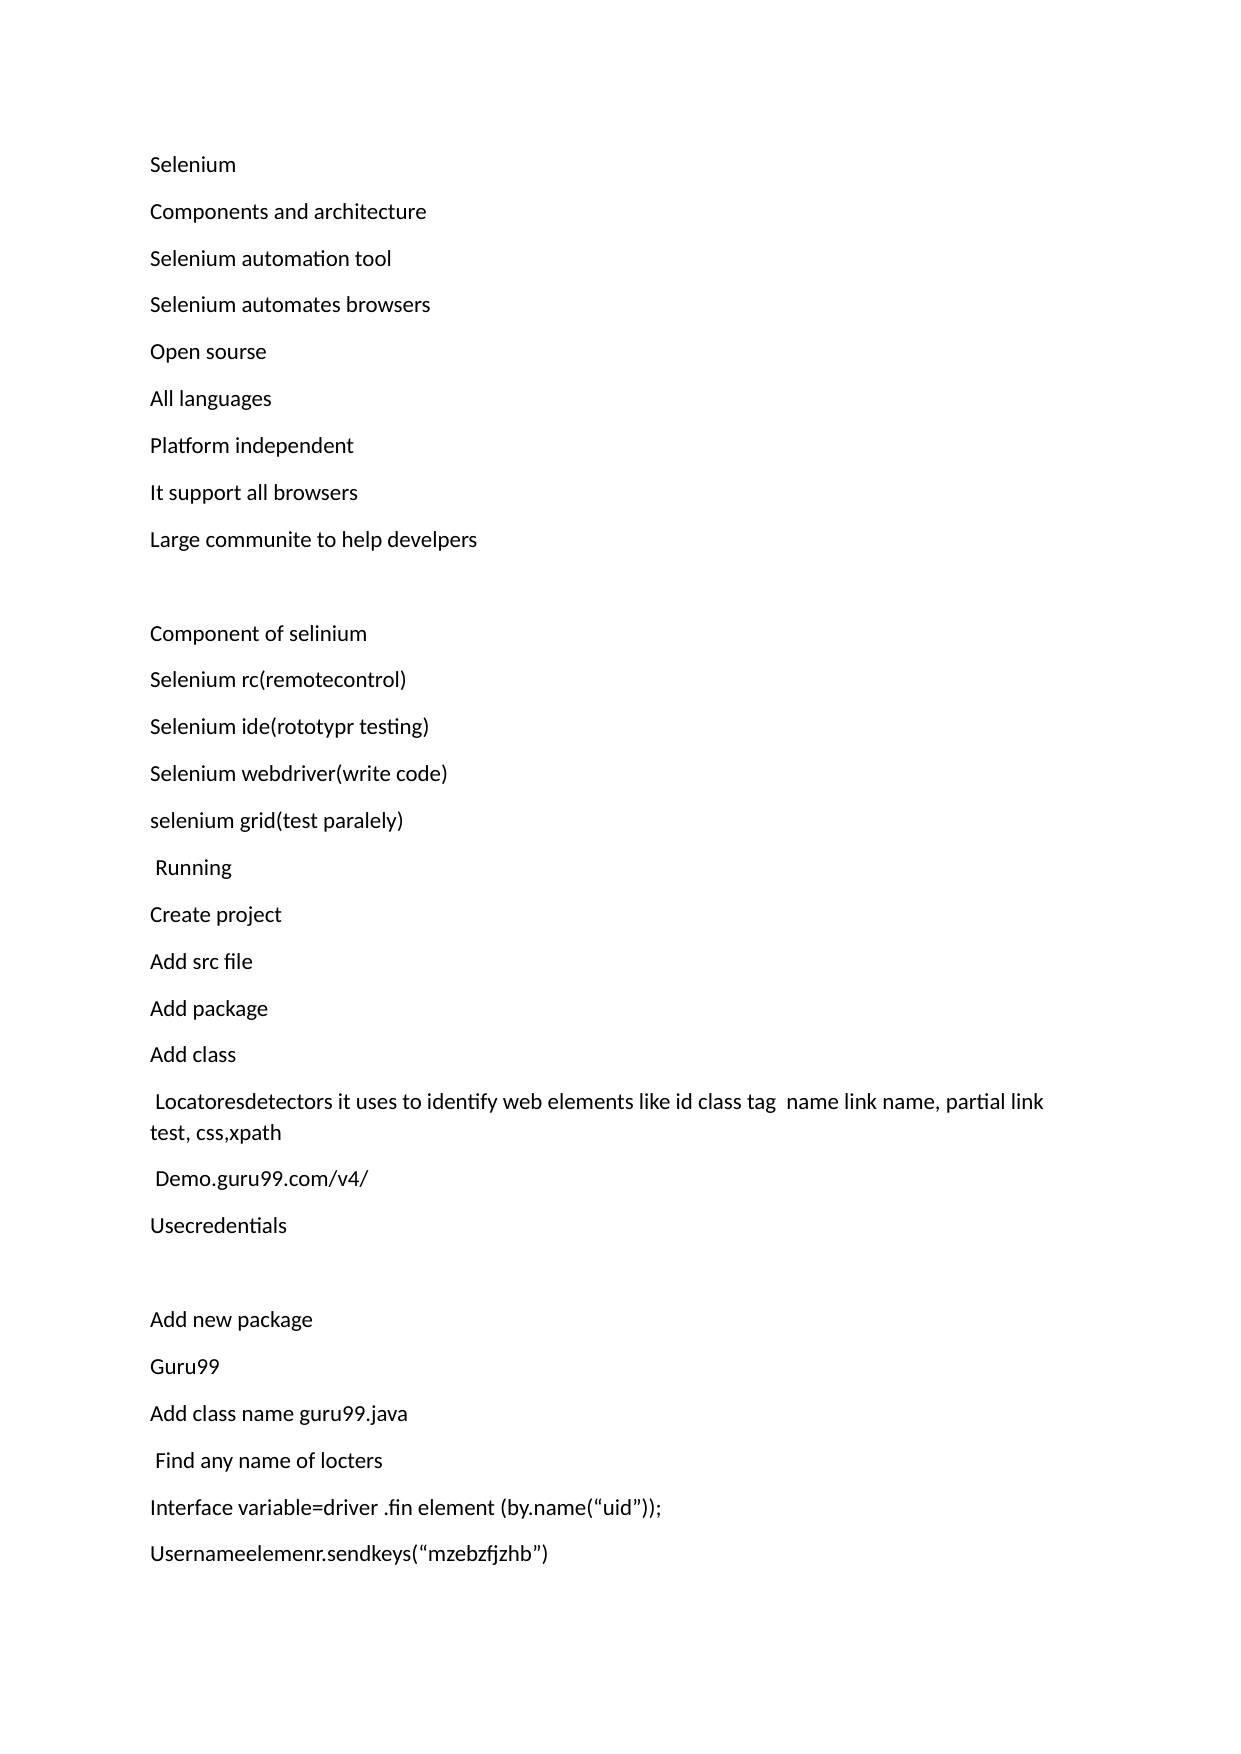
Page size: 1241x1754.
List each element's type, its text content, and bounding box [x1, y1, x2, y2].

text Components and architecture [150, 197, 1090, 225]
text Selenium webdriver(write code) [150, 759, 1090, 787]
text Guru99 [150, 1352, 1090, 1380]
text Add src file [150, 947, 1090, 975]
text Selenium rc(remotecontrol) [150, 666, 1090, 694]
text selenium grid(test paralely) [150, 806, 1090, 834]
text Usecredentials [150, 1211, 1090, 1239]
text Selenium automation tool [150, 244, 1090, 272]
text Locatoresdetectors it uses to identify web elements like id class tag name link name, partial link test, css,xpath [150, 1087, 1090, 1146]
text Interface variable=driver .fin element (by.name(“uid”)); [150, 1493, 1090, 1521]
text Create project [150, 900, 1090, 928]
text It support all browsers [150, 478, 1090, 506]
text Selenium automates browsers [150, 291, 1090, 319]
text Platform independent [150, 431, 1090, 459]
text Add class [150, 1041, 1090, 1069]
text Find any name of locters [150, 1446, 1090, 1474]
text Open sourse [150, 337, 1090, 366]
text Usernameelemenr.sendkeys(“mzebzfjzhb”) [150, 1539, 1090, 1568]
text Add package [150, 994, 1090, 1022]
text Add class name guru99.java [150, 1399, 1090, 1427]
text All languages [150, 384, 1090, 412]
text Component of selinium [150, 619, 1090, 647]
text Running [150, 853, 1090, 881]
text Selenium ide(rototypr testing) [150, 712, 1090, 741]
text Large communite to help develpers [150, 525, 1090, 553]
text Demo.guru99.com/v4/ [150, 1164, 1090, 1193]
text Selenium [150, 150, 1090, 178]
text Add new package [150, 1305, 1090, 1333]
